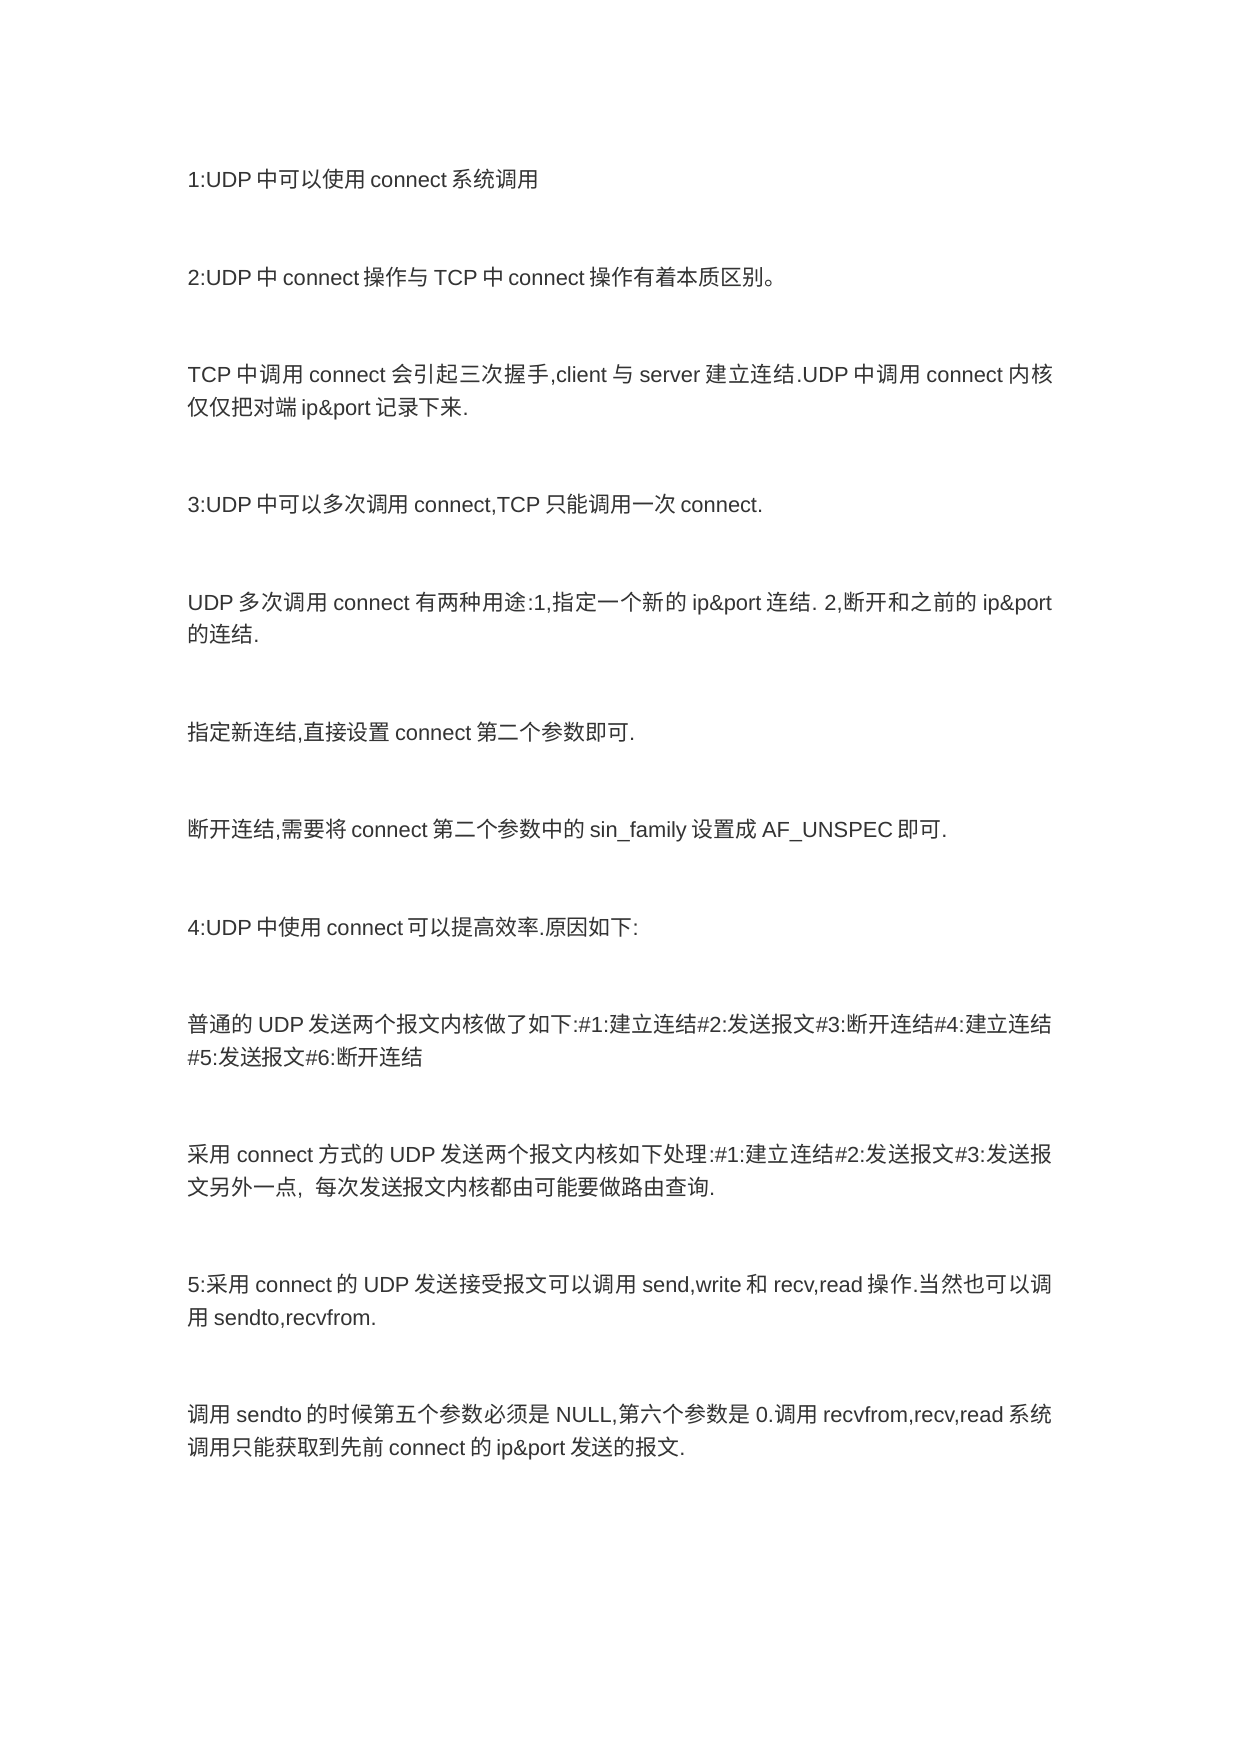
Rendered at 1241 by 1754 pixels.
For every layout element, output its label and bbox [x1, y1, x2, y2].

text [187, 162, 1053, 1462]
